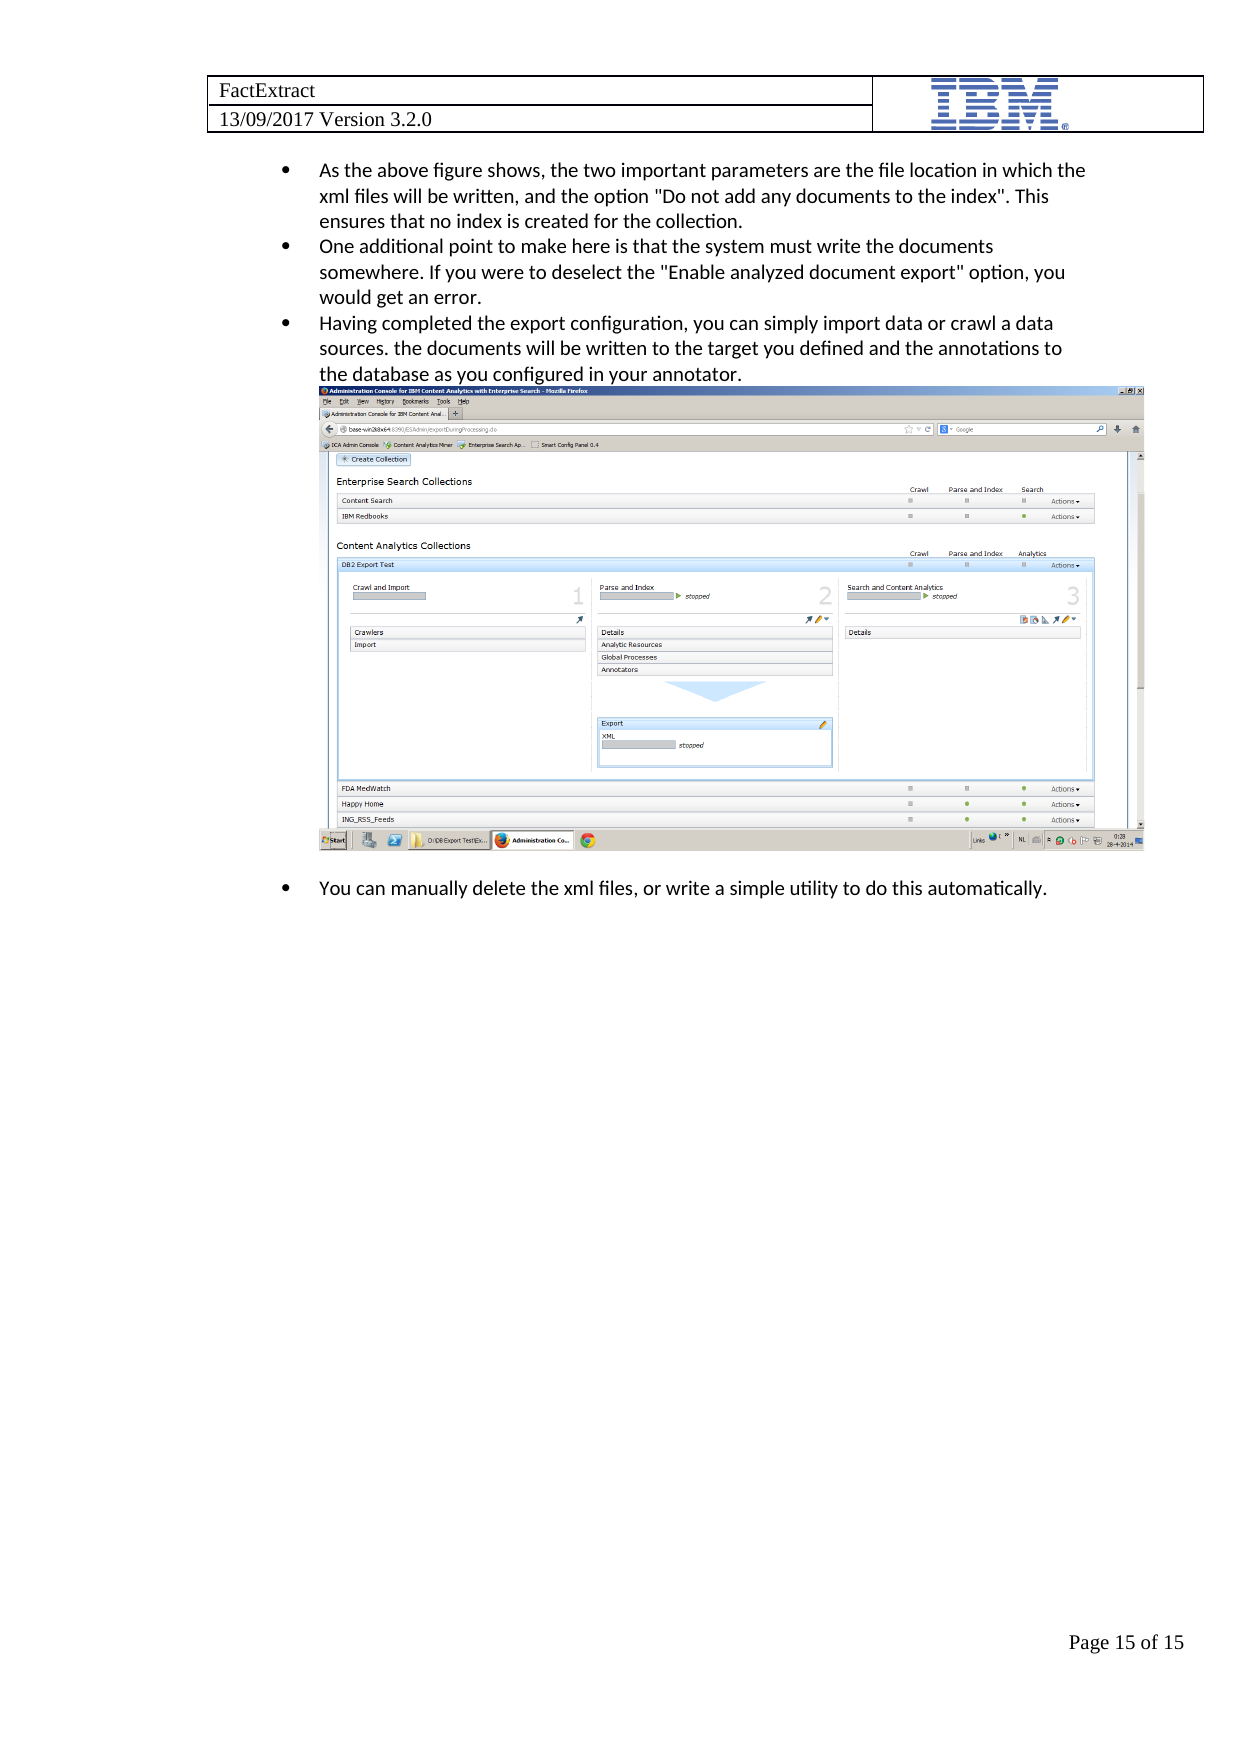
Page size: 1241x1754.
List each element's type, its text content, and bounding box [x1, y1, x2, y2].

picture [319, 386, 1145, 851]
picture [931, 78, 1069, 130]
list One additional point to make here is that the system must write the documents somewhere. If you were to deselect the "Enable analyzed document export" option, you would get an error. [282, 234, 1090, 310]
list You can manually delete the xml files, or write a simple utility to do this automatically. [282, 875, 1090, 901]
